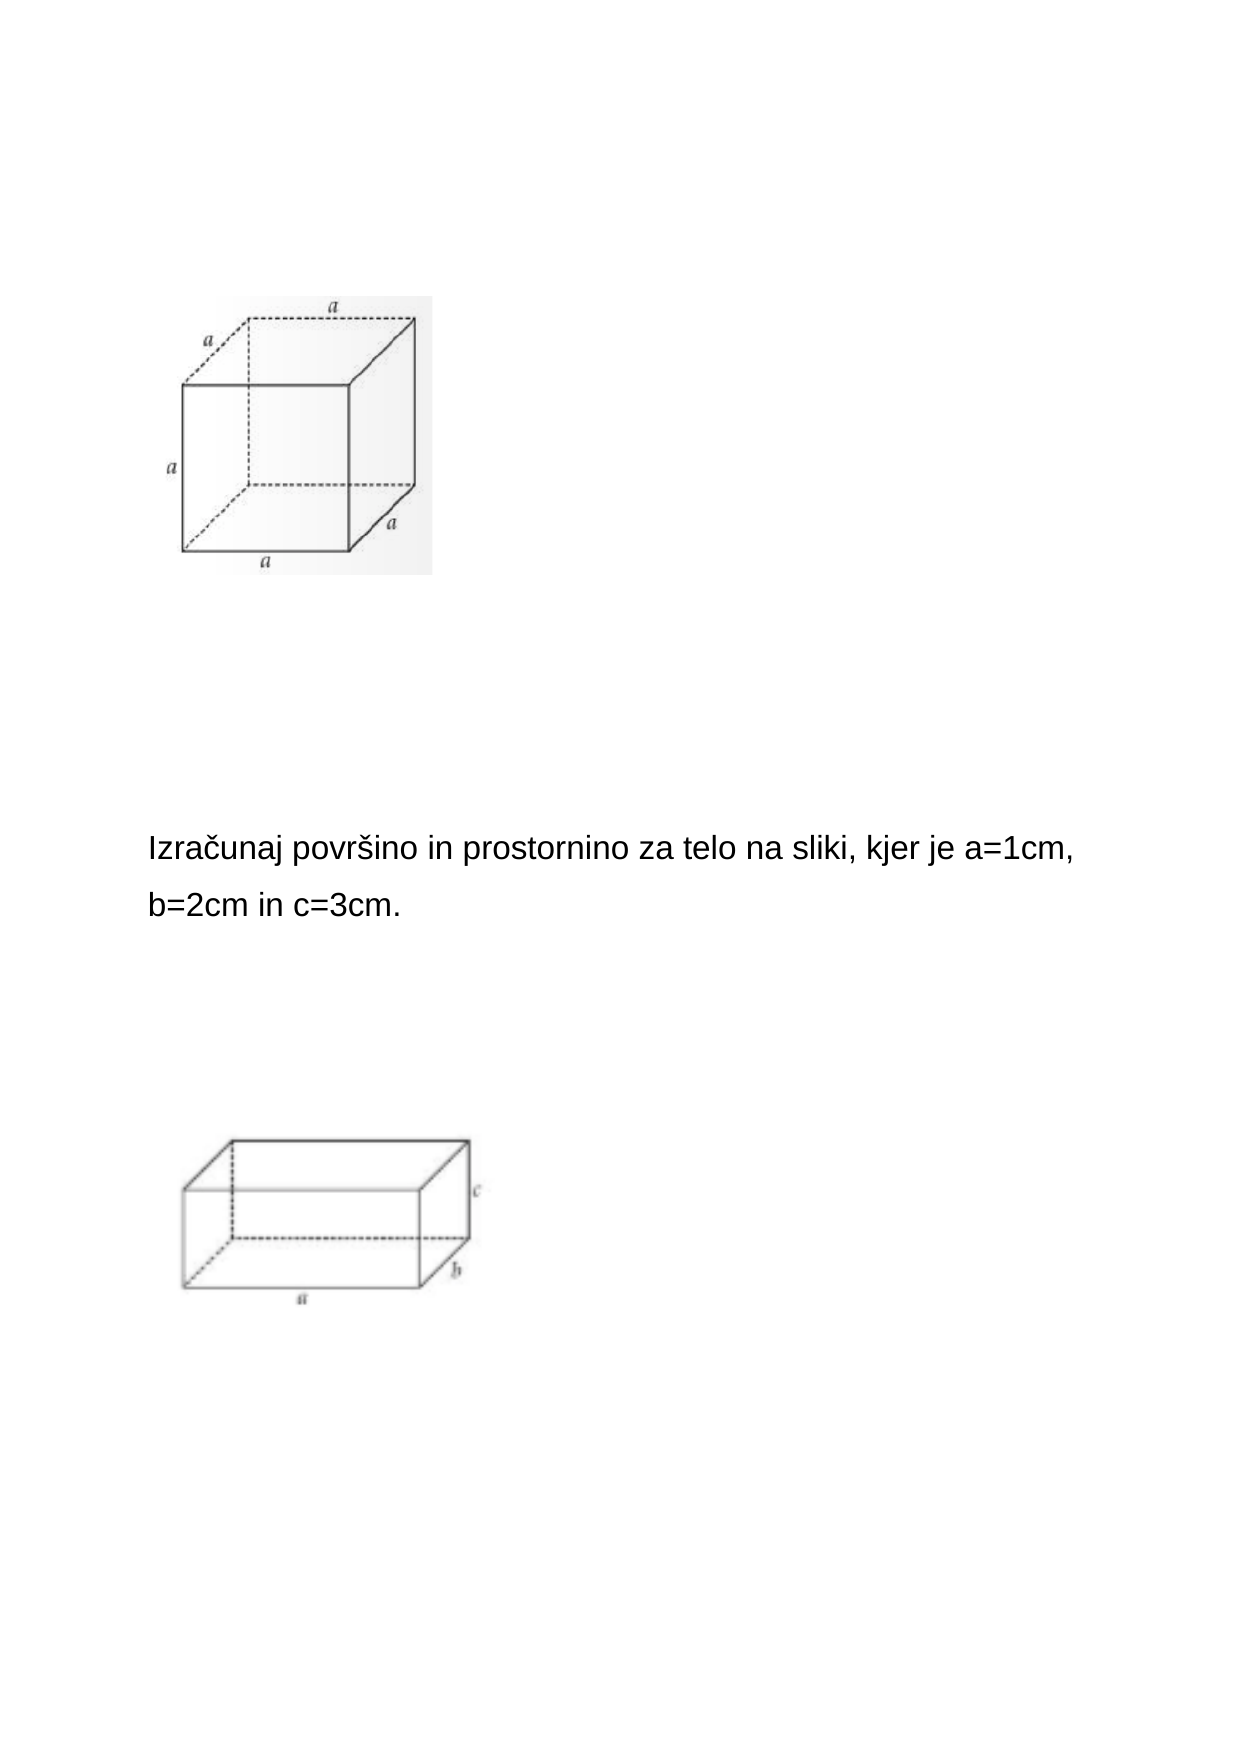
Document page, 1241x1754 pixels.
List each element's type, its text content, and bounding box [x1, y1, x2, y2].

picture [147, 296, 433, 575]
picture [147, 1108, 514, 1340]
text Izračunaj površino in prostornino za telo na sliki, kjer je a=1cm, b=2cm in c=3cm. [148, 828, 1093, 924]
